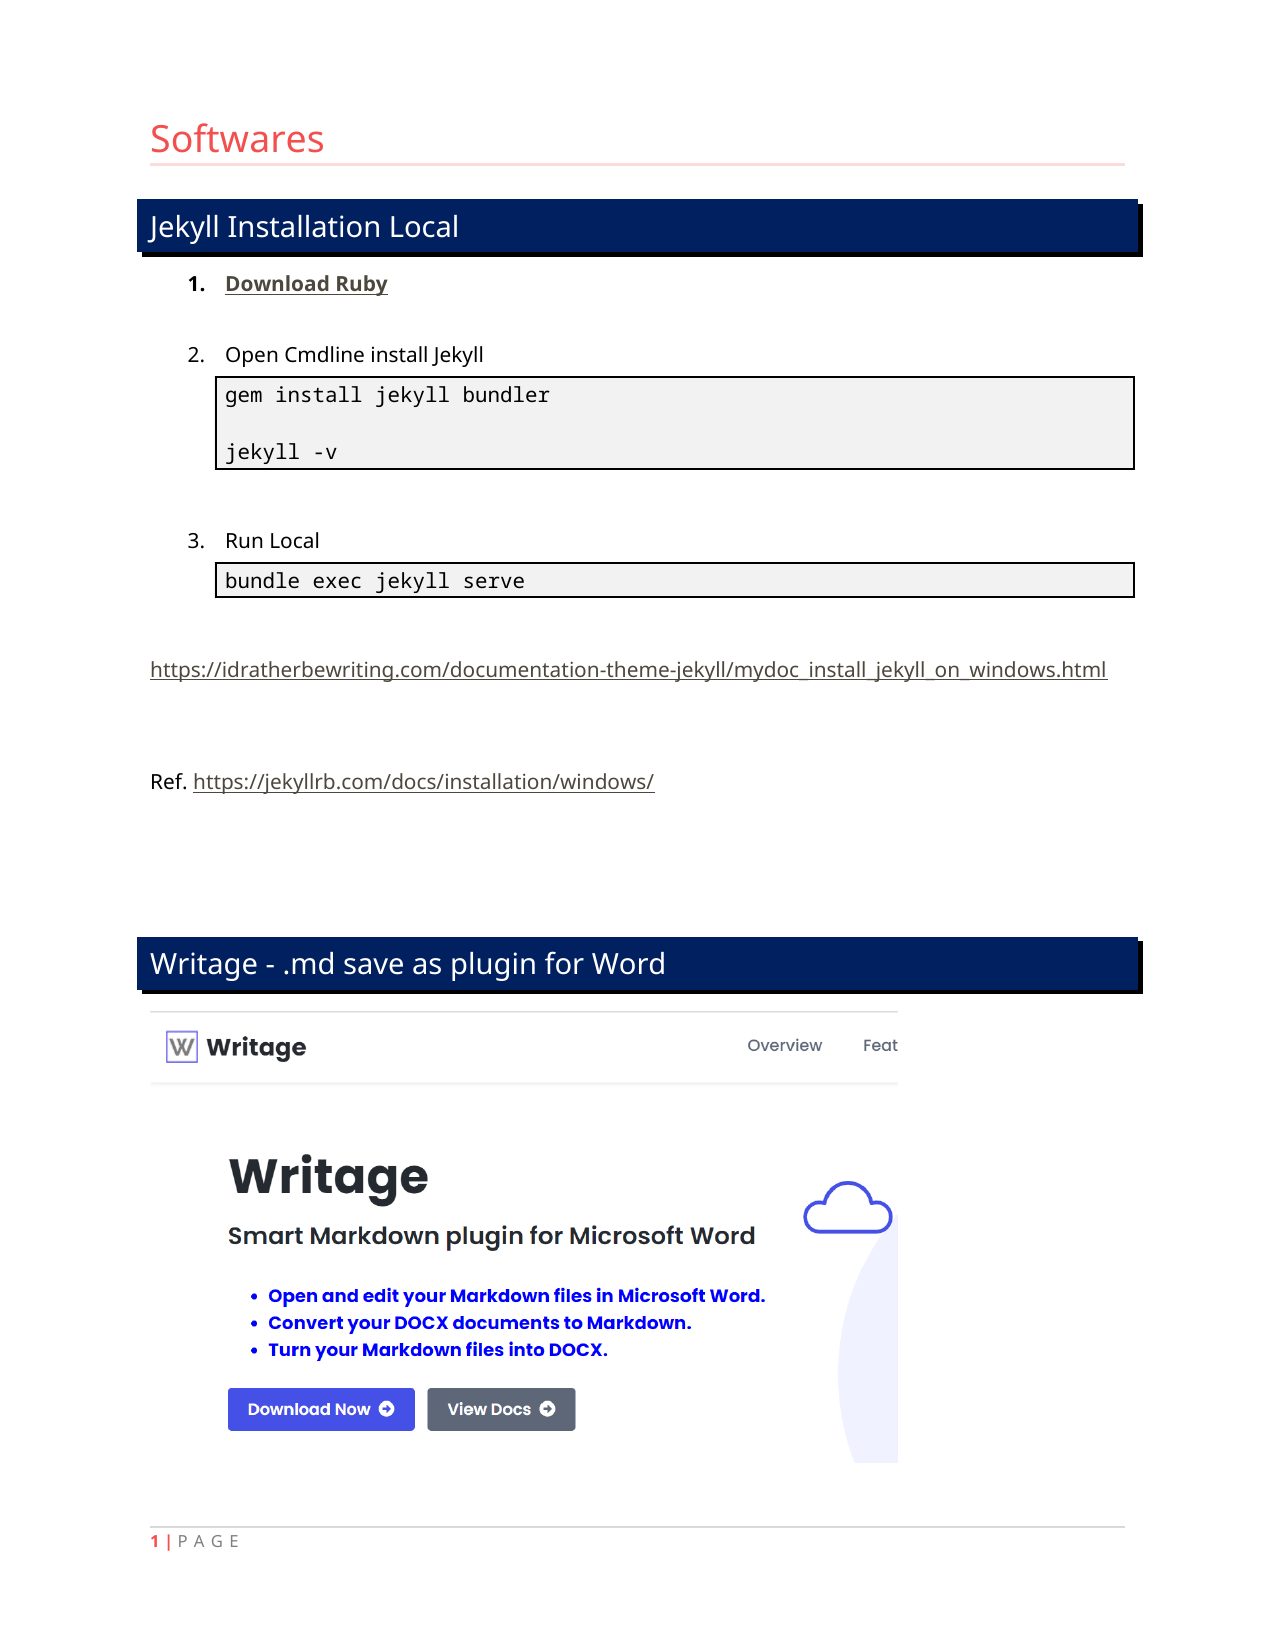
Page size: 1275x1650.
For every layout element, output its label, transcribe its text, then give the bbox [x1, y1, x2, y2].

list Run Local [187, 526, 1125, 554]
list Download Ruby [187, 269, 1125, 298]
text bundle exec jekyll serve [217, 564, 1133, 596]
list Open Cmdline install Jekyll [187, 341, 1125, 369]
subtitle Jekyll Installation Local [142, 204, 1133, 248]
text https://idratherbewriting.com/documentation-theme-jekyll/mydoc_install_jekyll_on_windows.html [150, 655, 1125, 683]
text jekyll -v [217, 433, 1133, 468]
picture [150, 1007, 898, 1463]
subtitle Softwares [150, 112, 1125, 163]
text gem install jekyll bundler [217, 378, 1133, 404]
subtitle Writage - .md save as plugin for Word [142, 941, 1133, 985]
text Ref. https://jekyllrb.com/docs/installation/windows/ [150, 767, 1125, 796]
